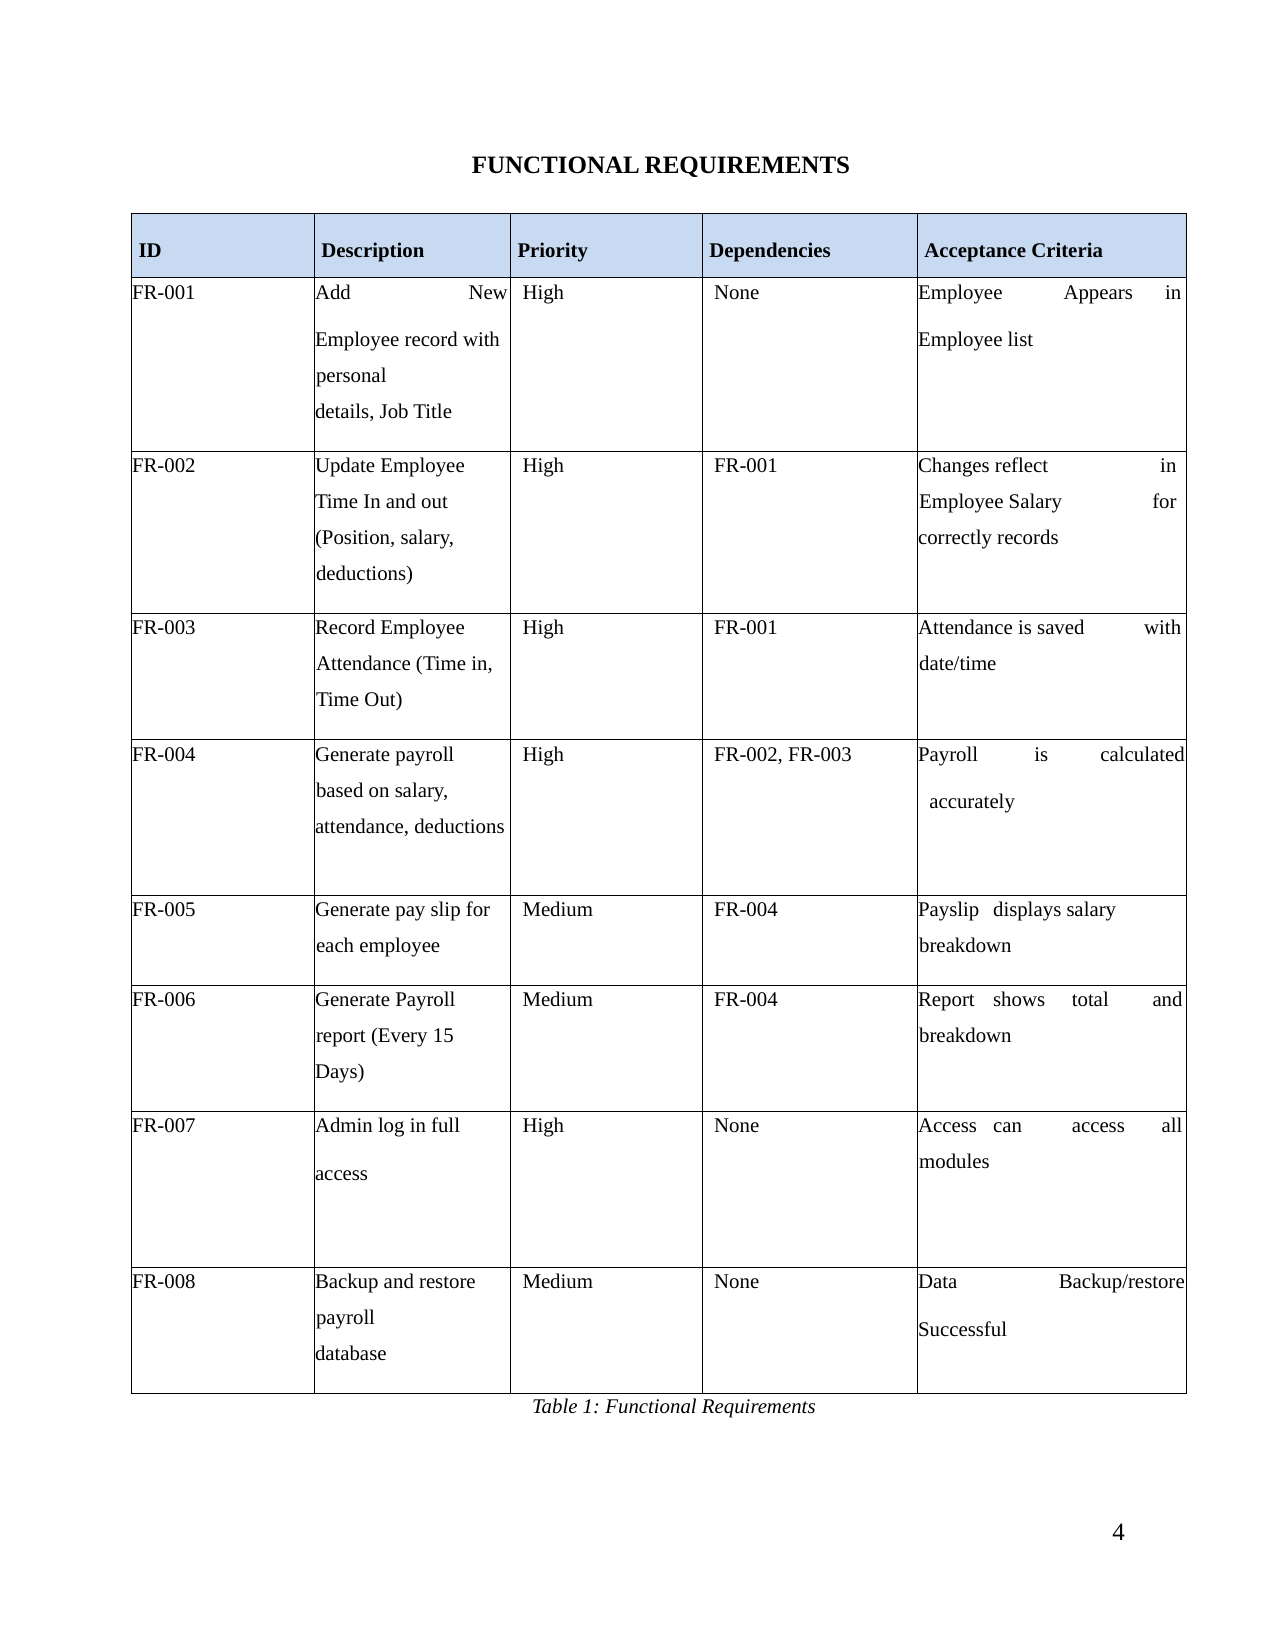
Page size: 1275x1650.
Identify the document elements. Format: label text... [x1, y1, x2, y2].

table_cell in for [1135, 452, 1186, 613]
table_header Dependencies [703, 214, 917, 277]
table_cell FR-002, FR-003 [703, 740, 917, 895]
table_cell in [1135, 278, 1186, 451]
table_cell Payroll is calculated accurately [918, 740, 1186, 895]
table_cell FR-001 [703, 452, 917, 613]
table_header Acceptance Criteria [918, 214, 1186, 277]
table_cell Update Employee Time In and out (Position, salary, deductions) [315, 452, 510, 613]
table_cell High [511, 614, 702, 739]
table_cell FR-001 [703, 614, 917, 739]
table_cell Add New Employee record with personal details, Job Title [315, 278, 510, 451]
table_cell Access can modules [918, 1112, 1071, 1267]
table_cell FR-001 [132, 278, 314, 451]
table_header Priority [511, 214, 702, 277]
table_cell Medium [511, 986, 702, 1111]
table_cell FR-002 [132, 452, 314, 613]
table_cell FR-005 [132, 896, 314, 985]
table_cell Employee Appears Employee list [918, 278, 1135, 451]
table_cell None [703, 1112, 917, 1267]
table_cell access all [1071, 1112, 1186, 1267]
table_cell FR-004 [703, 896, 917, 985]
table_cell FR-008 [132, 1268, 314, 1393]
table_cell Attendance is saved date/time [918, 614, 1135, 739]
table_cell Payslip displays salary breakdown [918, 896, 1186, 985]
table_cell FR-007 [132, 1112, 314, 1267]
table_header ID [132, 214, 314, 277]
table_cell FR-006 [132, 986, 314, 1111]
table_cell High [511, 452, 702, 613]
table_cell Backup and restore payroll database [315, 1268, 510, 1393]
table_cell FR-004 [703, 986, 917, 1111]
table_cell Generate pay slip for each employee [315, 896, 510, 985]
text FUNCTIONAL REQUIREMENTS [197, 150, 1125, 179]
table_cell None [703, 1268, 917, 1393]
table_cell Data Backup/restore Successful [918, 1268, 1186, 1393]
table_cell FR-004 [132, 740, 314, 895]
table_cell Medium [511, 1268, 702, 1393]
table_cell High [511, 740, 702, 895]
table_cell FR-003 [132, 614, 314, 739]
table_cell Generate payroll based on salary, attendance, deductions [315, 740, 510, 895]
table_cell None [703, 278, 917, 451]
table_cell total and [1071, 986, 1186, 1111]
table_cell Report shows breakdown [918, 986, 1071, 1111]
table_cell Medium [511, 896, 702, 985]
table_header Description [315, 214, 510, 277]
table_cell with [1135, 614, 1186, 739]
table_cell Generate Payroll report (Every 15 Days) [315, 986, 510, 1111]
table_cell Changes reflect Employee Salary correctly records [918, 452, 1135, 613]
table_cell Admin log in full access [315, 1112, 510, 1267]
table_cell Record Employee Attendance (Time in, Time Out) [315, 614, 510, 739]
table_cell High [511, 278, 702, 451]
text Table 1: Functional Requirements [225, 1394, 1124, 1418]
table_cell High [511, 1112, 702, 1267]
